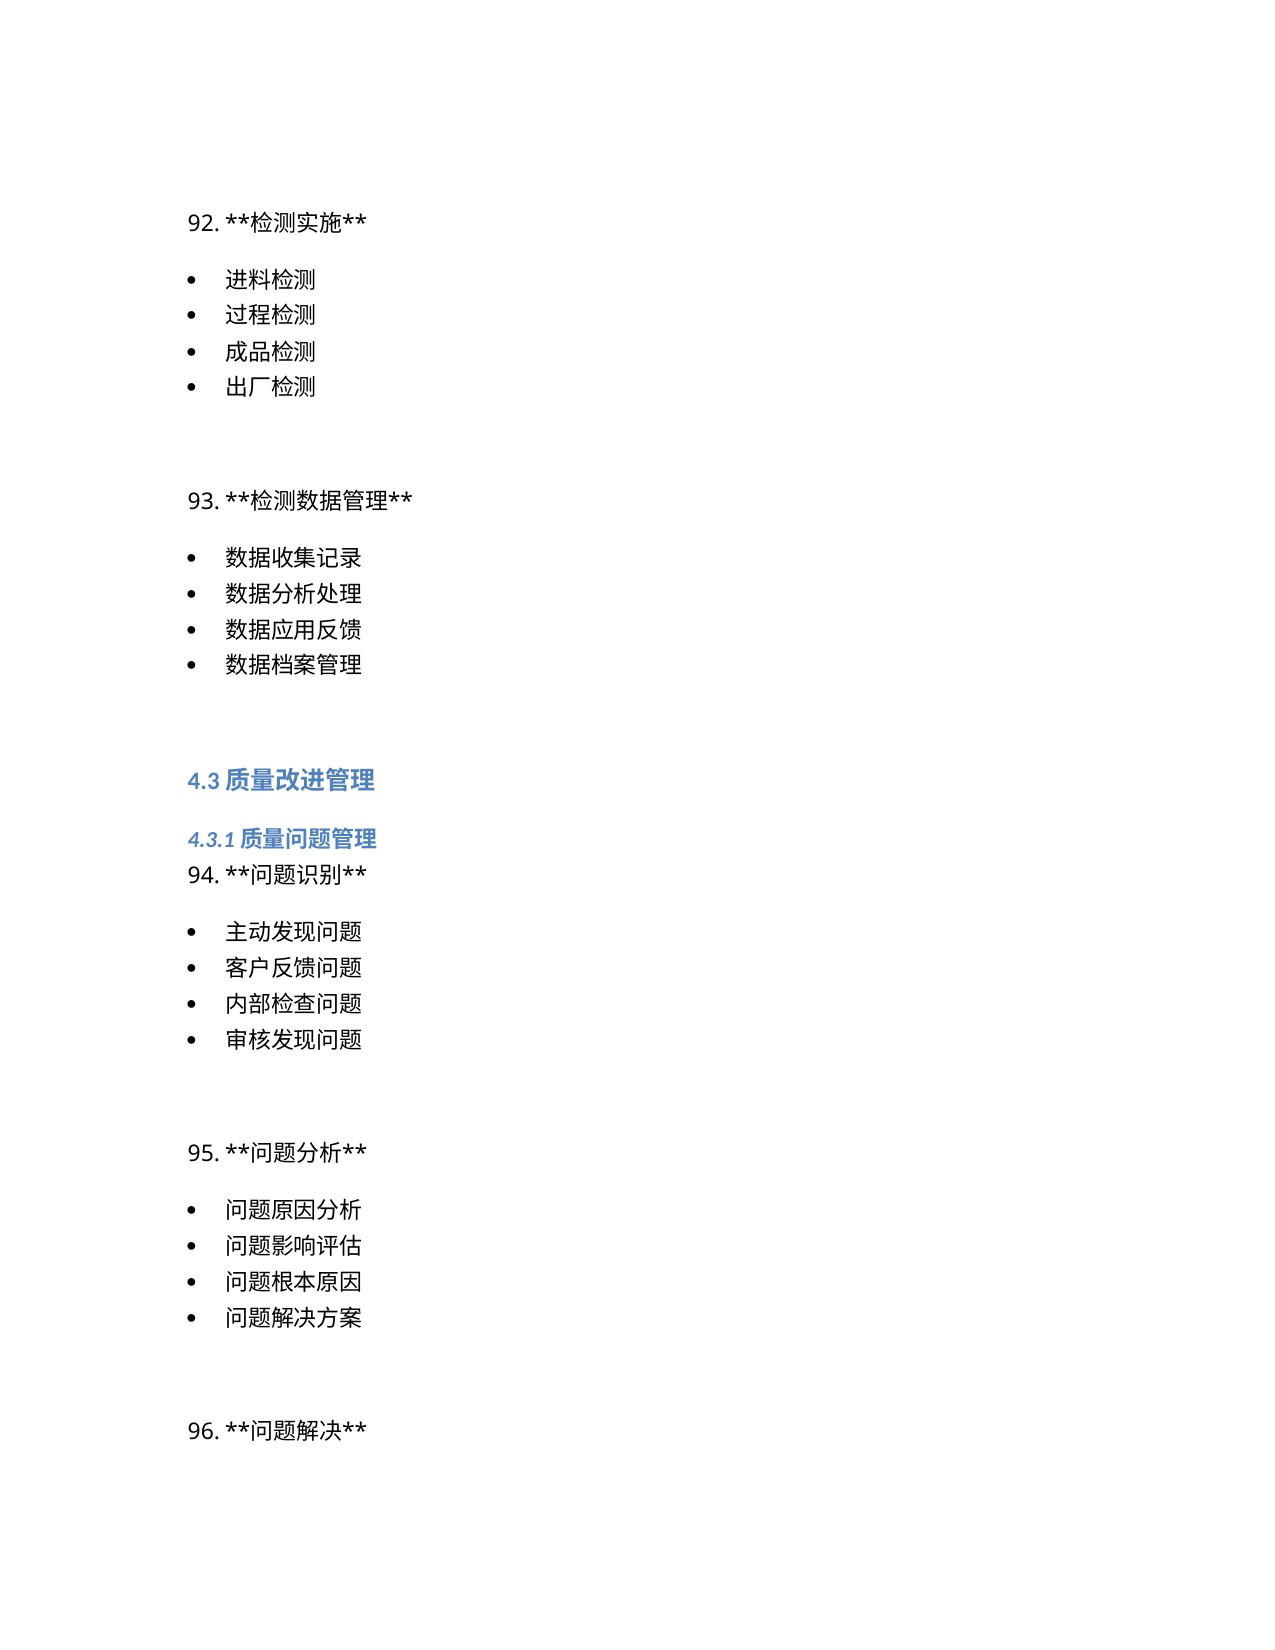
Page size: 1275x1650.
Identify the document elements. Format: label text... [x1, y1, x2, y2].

list 过程检测 [187, 299, 1087, 331]
list 问题根本原因 [187, 1266, 1087, 1297]
list 数据应用反馈 [187, 613, 1087, 645]
list 问题原因分析 [187, 1194, 1087, 1225]
list 成品检测 [187, 335, 1087, 367]
list 出厂检测 [187, 371, 1087, 403]
list 审核发现问题 [187, 1023, 1087, 1055]
list 数据分析处理 [187, 578, 1087, 609]
list 进料检测 [187, 263, 1087, 295]
list 内部检查问题 [187, 988, 1087, 1019]
list 数据档案管理 [187, 649, 1087, 681]
subtitle 4.3.1 质量问题管理 [187, 823, 1087, 854]
list **检测实施** [187, 207, 1087, 238]
list 问题解决方案 [187, 1302, 1087, 1333]
list **问题解决** [187, 1415, 1087, 1446]
list 客户反馈问题 [187, 952, 1087, 983]
list **问题识别** [187, 859, 1087, 890]
list **问题分析** [187, 1137, 1087, 1168]
list 数据收集记录 [187, 542, 1087, 573]
list 问题影响评估 [187, 1230, 1087, 1261]
list 主动发现问题 [187, 916, 1087, 947]
subtitle 4.3 质量改进管理 [187, 763, 1087, 797]
list **检测数据管理** [187, 485, 1087, 516]
